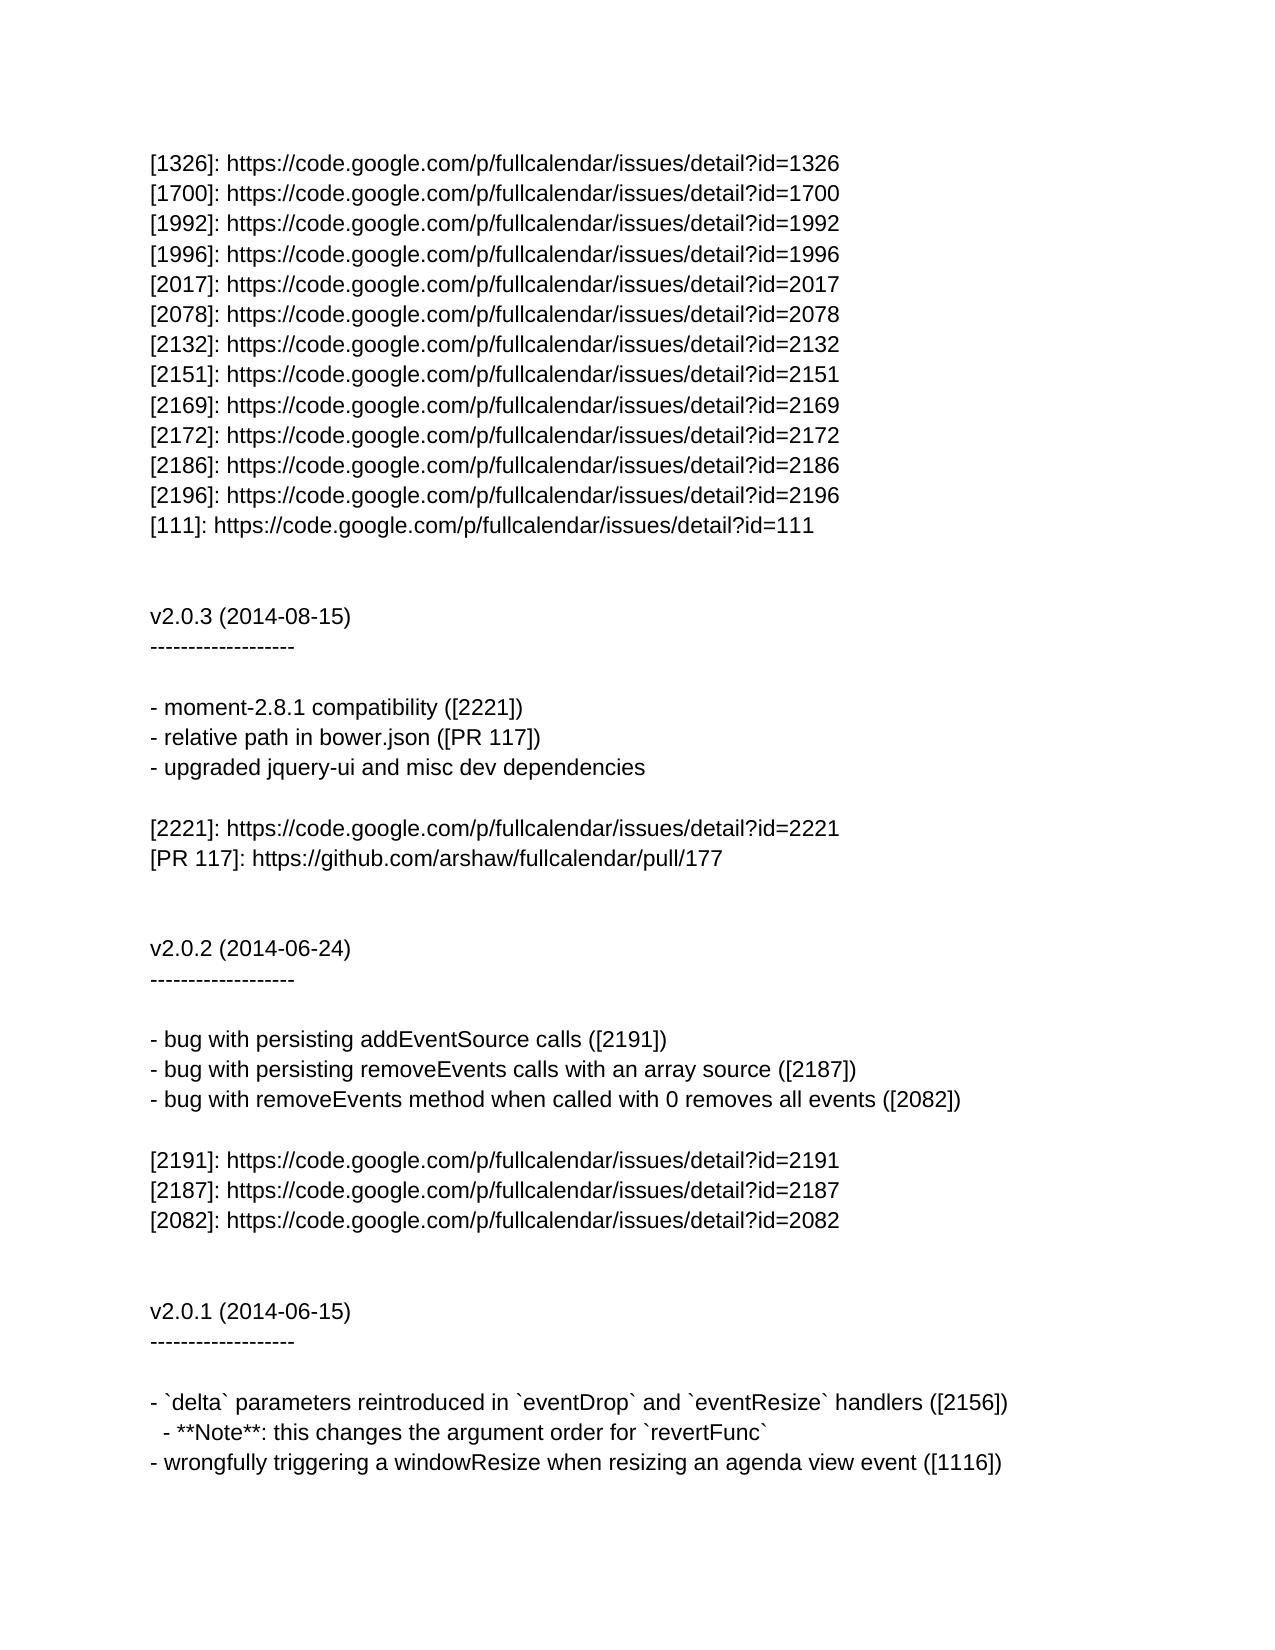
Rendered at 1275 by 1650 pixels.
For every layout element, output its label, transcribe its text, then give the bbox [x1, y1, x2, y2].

text - `delta` parameters reintroduced in `eventDrop` and `eventResize` handlers ([2156]) [150, 1388, 1125, 1415]
text - wrongfully triggering a windowResize when resizing an agenda view event ([1116]) [150, 1449, 1125, 1475]
text v2.0.2 (2014-06-24) [150, 935, 1125, 962]
text [2082]: https://code.google.com/p/fullcalendar/issues/detail?id=2082 [150, 1207, 1125, 1234]
text v2.0.3 (2014-08-15) [150, 603, 1125, 629]
text [1996]: https://code.google.com/p/fullcalendar/issues/detail?id=1996 [150, 241, 1125, 267]
text [2187]: https://code.google.com/p/fullcalendar/issues/detail?id=2187 [150, 1177, 1125, 1203]
text - relative path in bower.json ([PR 117]) [150, 724, 1125, 750]
text [2172]: https://code.google.com/p/fullcalendar/issues/detail?id=2172 [150, 422, 1125, 448]
text [2191]: https://code.google.com/p/fullcalendar/issues/detail?id=2191 [150, 1147, 1125, 1173]
text [2151]: https://code.google.com/p/fullcalendar/issues/detail?id=2151 [150, 361, 1125, 388]
text [111]: https://code.google.com/p/fullcalendar/issues/detail?id=111 [150, 512, 1125, 539]
text - bug with removeEvents method when called with 0 removes all events ([2082]) [150, 1086, 1125, 1113]
text - upgraded jquery-ui and misc dev dependencies [150, 754, 1125, 781]
text v2.0.1 (2014-06-15) [150, 1298, 1125, 1324]
text [PR 117]: https://github.com/arshaw/fullcalendar/pull/177 [150, 845, 1125, 871]
text [1700]: https://code.google.com/p/fullcalendar/issues/detail?id=1700 [150, 180, 1125, 207]
text [2132]: https://code.google.com/p/fullcalendar/issues/detail?id=2132 [150, 331, 1125, 358]
text [2196]: https://code.google.com/p/fullcalendar/issues/detail?id=2196 [150, 482, 1125, 509]
text [2169]: https://code.google.com/p/fullcalendar/issues/detail?id=2169 [150, 392, 1125, 418]
text [2017]: https://code.google.com/p/fullcalendar/issues/detail?id=2017 [150, 271, 1125, 297]
text - **Note**: this changes the argument order for `revertFunc` [150, 1419, 1125, 1445]
text [2186]: https://code.google.com/p/fullcalendar/issues/detail?id=2186 [150, 452, 1125, 478]
text - bug with persisting addEventSource calls ([2191]) [150, 1026, 1125, 1052]
text [1326]: https://code.google.com/p/fullcalendar/issues/detail?id=1326 [150, 150, 1125, 176]
text - moment-2.8.1 compatibility ([2221]) [150, 694, 1125, 720]
text [1992]: https://code.google.com/p/fullcalendar/issues/detail?id=1992 [150, 210, 1125, 237]
text [2078]: https://code.google.com/p/fullcalendar/issues/detail?id=2078 [150, 301, 1125, 327]
text - bug with persisting removeEvents calls with an array source ([2187]) [150, 1056, 1125, 1083]
text ------------------- [150, 966, 1125, 992]
text ------------------- [150, 633, 1125, 660]
text ------------------- [150, 1328, 1125, 1354]
text [2221]: https://code.google.com/p/fullcalendar/issues/detail?id=2221 [150, 814, 1125, 841]
